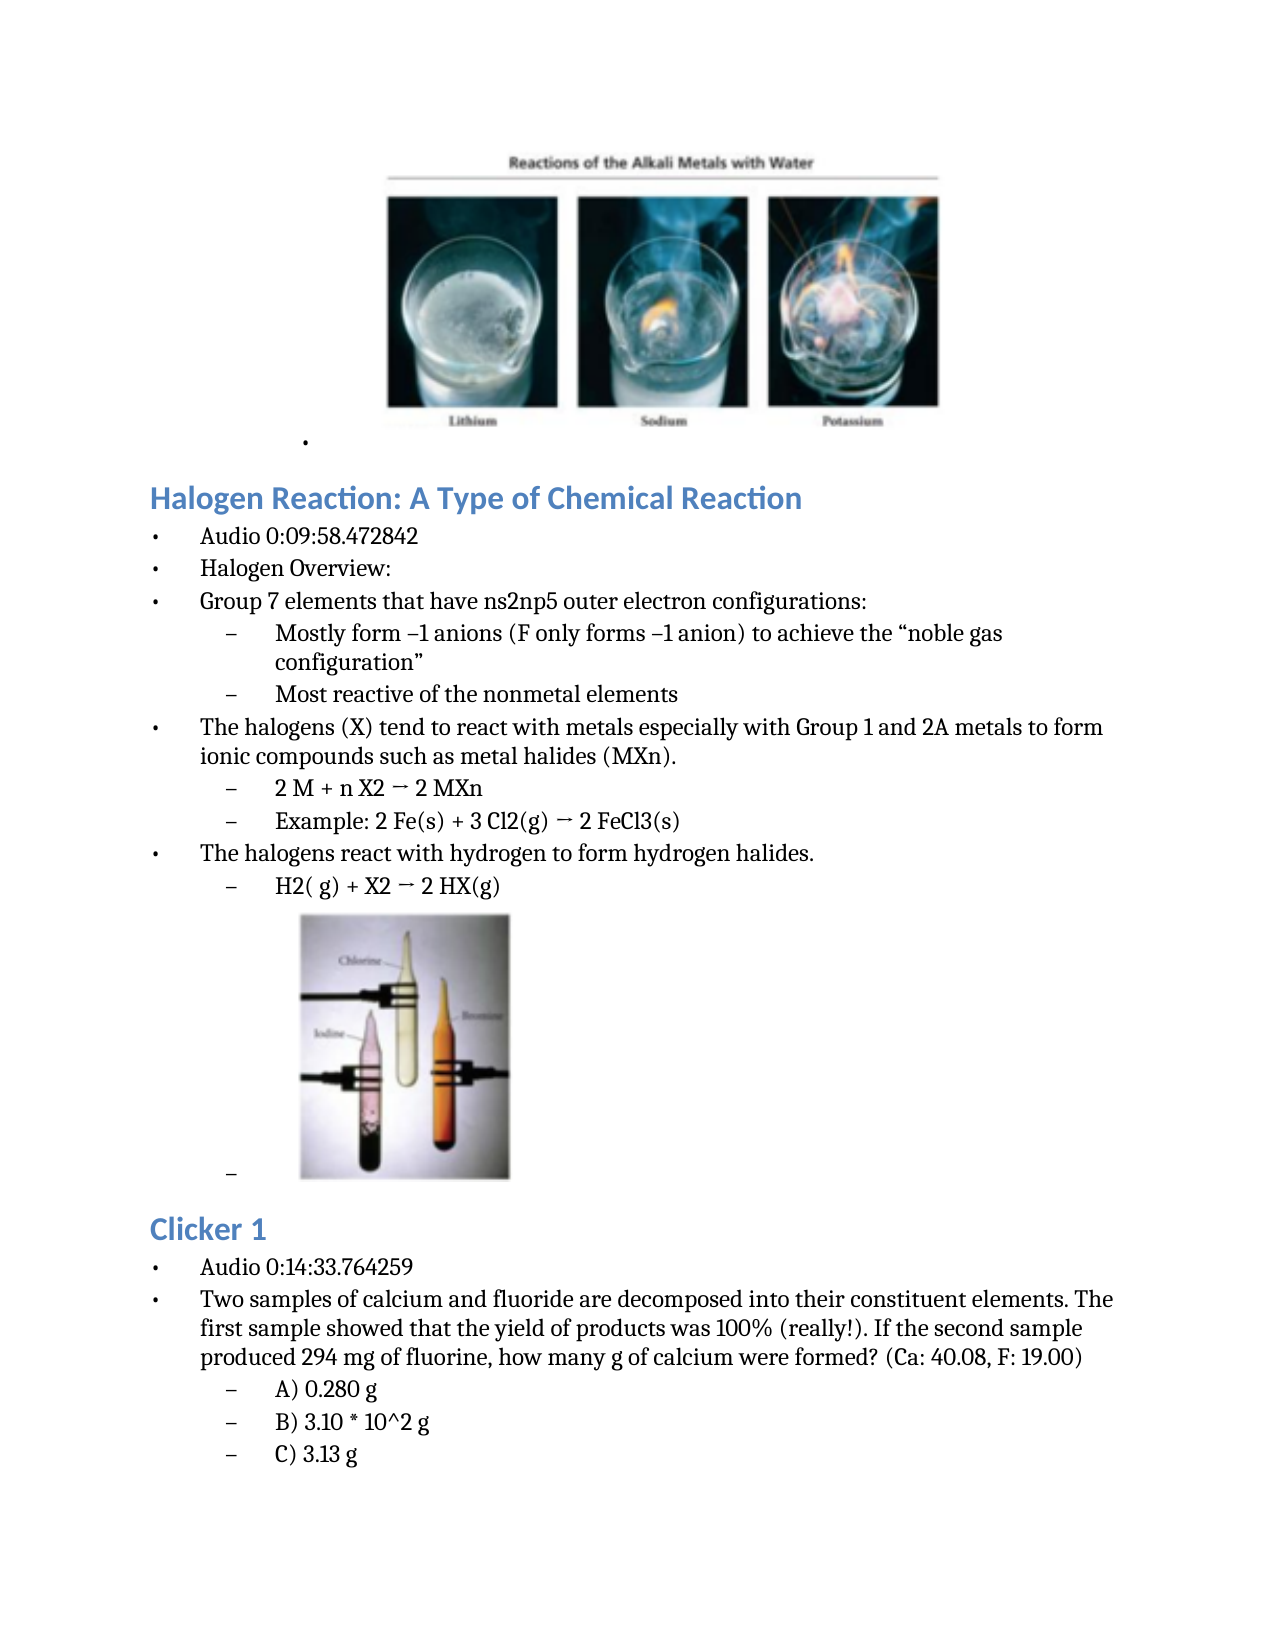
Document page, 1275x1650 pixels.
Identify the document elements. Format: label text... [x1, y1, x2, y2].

list Most reactive of the nonmetal elements [225, 680, 1125, 709]
list B) 3.10 * 10^2 g [225, 1408, 1125, 1436]
list The halogens (X) tend to react with metals especially with Group 1 and 2A metals to form ionic compounds such as metal halides (MXn). [150, 713, 1125, 770]
subtitle Halogen Reaction: A Type of Chemical Reaction [150, 477, 1125, 518]
list Audio 0:09:58.472842 [150, 522, 1125, 550]
list C) 3.13 g [225, 1440, 1125, 1469]
list 2 M + n X2 → 2 MXn [225, 774, 1125, 803]
list H2( g) + X2 → 2 HX(g) [225, 872, 1125, 900]
list A) 0.280 g [225, 1375, 1125, 1404]
list Group 7 elements that have ns2np5 outer electron configurations: [150, 587, 1125, 615]
subtitle Clicker 1 [150, 1208, 1125, 1249]
picture [293, 904, 513, 1182]
list Two samples of calcium and fluoride are decomposed into their constituent elements. The first sample showed that the yield of products was 100% (really!). If the second sample produced 294 mg of fluorine, how many g of calcium were formed? (Ca: 40.08, F: 19.00) [150, 1285, 1125, 1371]
list Mostly form –1 anions (F only forms –1 anion) to achieve the “noble gas configuration” [225, 619, 1125, 677]
picture [368, 150, 959, 450]
list Halogen Overview: [150, 554, 1125, 583]
list The halogens react with hydrogen to form hydrogen halides. [150, 839, 1125, 868]
list Audio 0:14:33.764259 [150, 1253, 1125, 1281]
list Example: 2 Fe(s) + 3 Cl2(g) → 2 FeCl3(s) [225, 807, 1125, 835]
